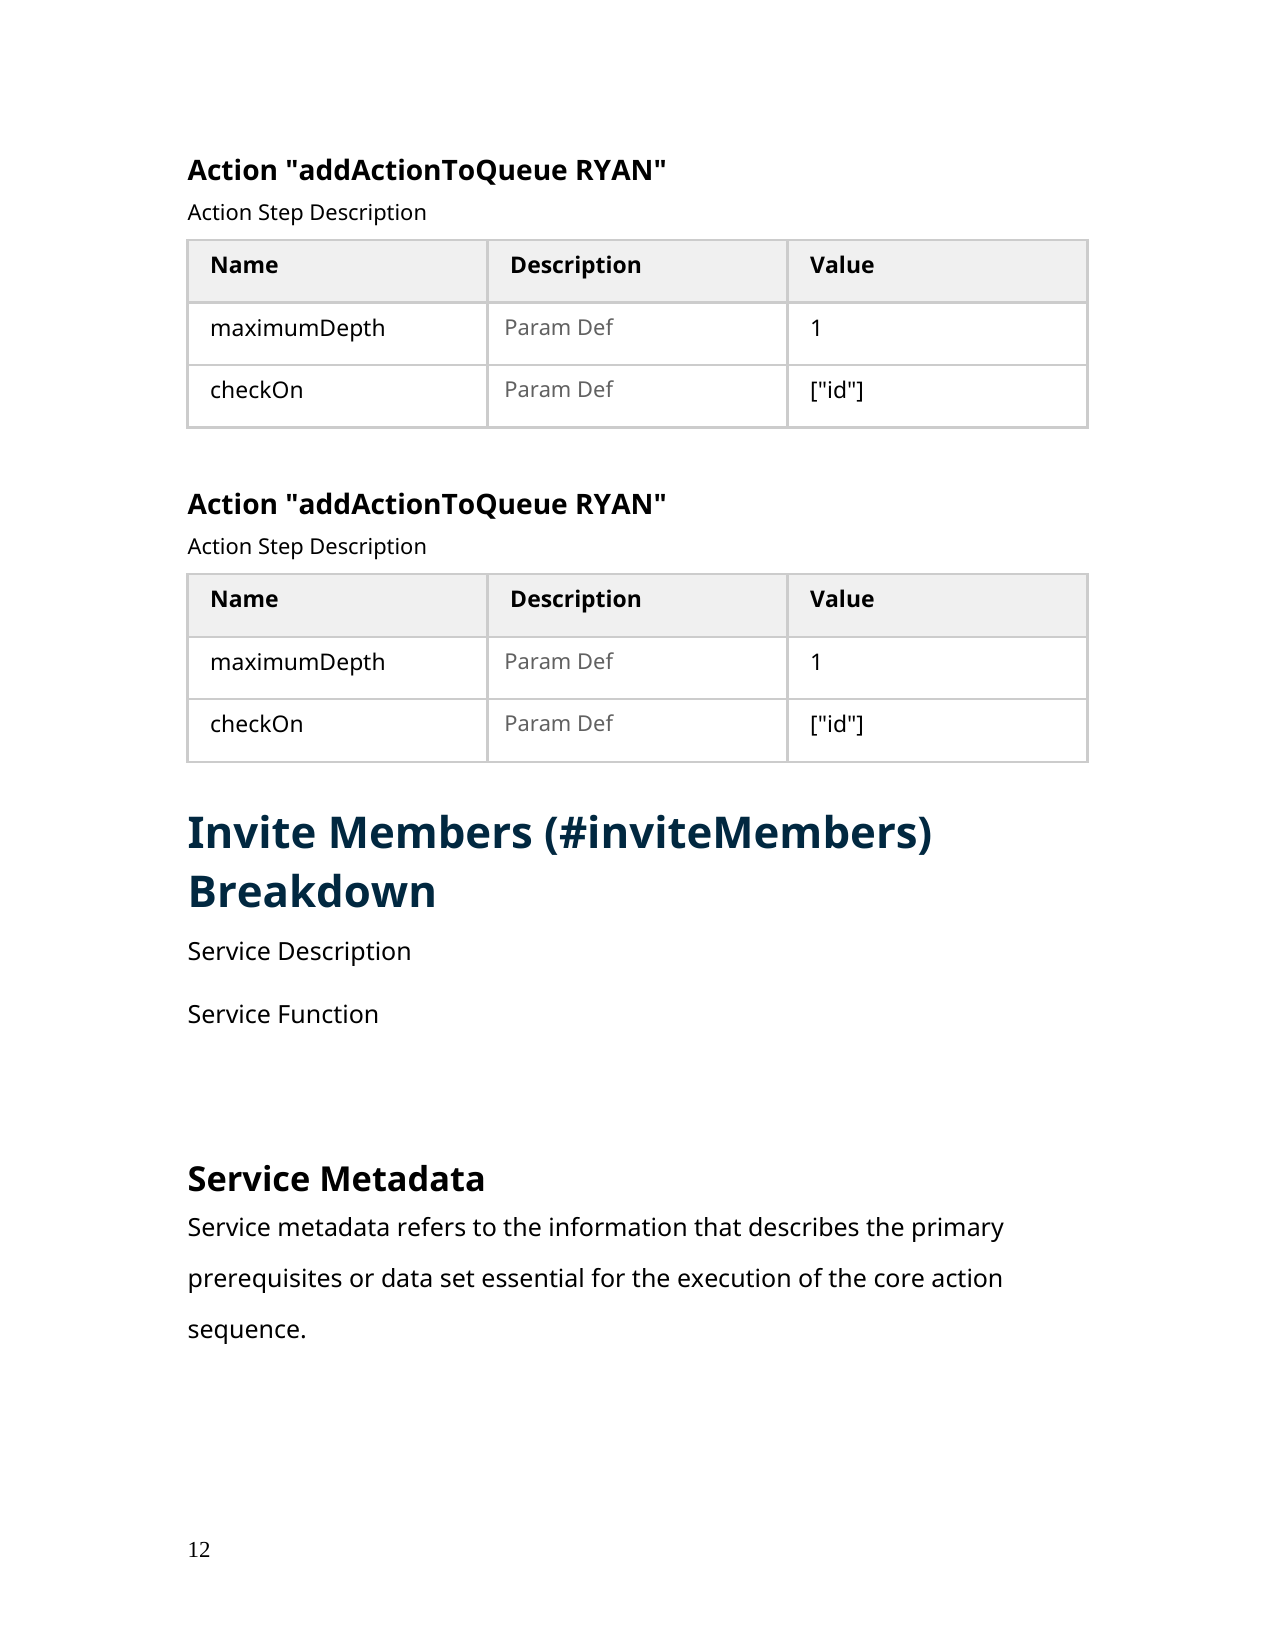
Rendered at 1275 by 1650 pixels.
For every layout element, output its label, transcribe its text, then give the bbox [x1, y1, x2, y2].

table_cell Param Def [489, 366, 786, 426]
table_cell checkOn [189, 366, 486, 426]
table_cell maximumDepth [189, 304, 486, 364]
table_cell 1 [789, 638, 1086, 698]
table_cell ["id"] [789, 366, 1086, 426]
subtitle Service Metadata [187, 1154, 1087, 1201]
table_header Description [489, 241, 786, 301]
text Service metadata refers to the information that describes the primary prerequisites or data set essential for the execution of the core action sequence. [187, 1210, 1087, 1346]
table_cell Param Def [489, 304, 786, 364]
subtitle Action "addActionToQueue RYAN" [187, 484, 1087, 522]
table_cell maximumDepth [189, 638, 486, 698]
table_cell Param Def [489, 638, 786, 698]
subtitle Action "addActionToQueue RYAN" [187, 150, 1087, 188]
text Service Description [187, 933, 1087, 967]
table_cell 1 [789, 304, 1086, 364]
text Action Step Description [187, 531, 1087, 561]
table_header Value [789, 575, 1086, 636]
table_header Name [189, 241, 486, 301]
table_cell Param Def [489, 700, 786, 761]
table_header Description [489, 575, 786, 636]
table_header Name [189, 575, 486, 636]
text Invite Members (#inviteMembers) Breakdown [187, 801, 1087, 921]
table_cell checkOn [189, 700, 486, 761]
table_cell ["id"] [789, 700, 1086, 761]
text Service Function [187, 997, 1087, 1031]
table_header Value [789, 241, 1086, 301]
text Action Step Description [187, 197, 1087, 226]
